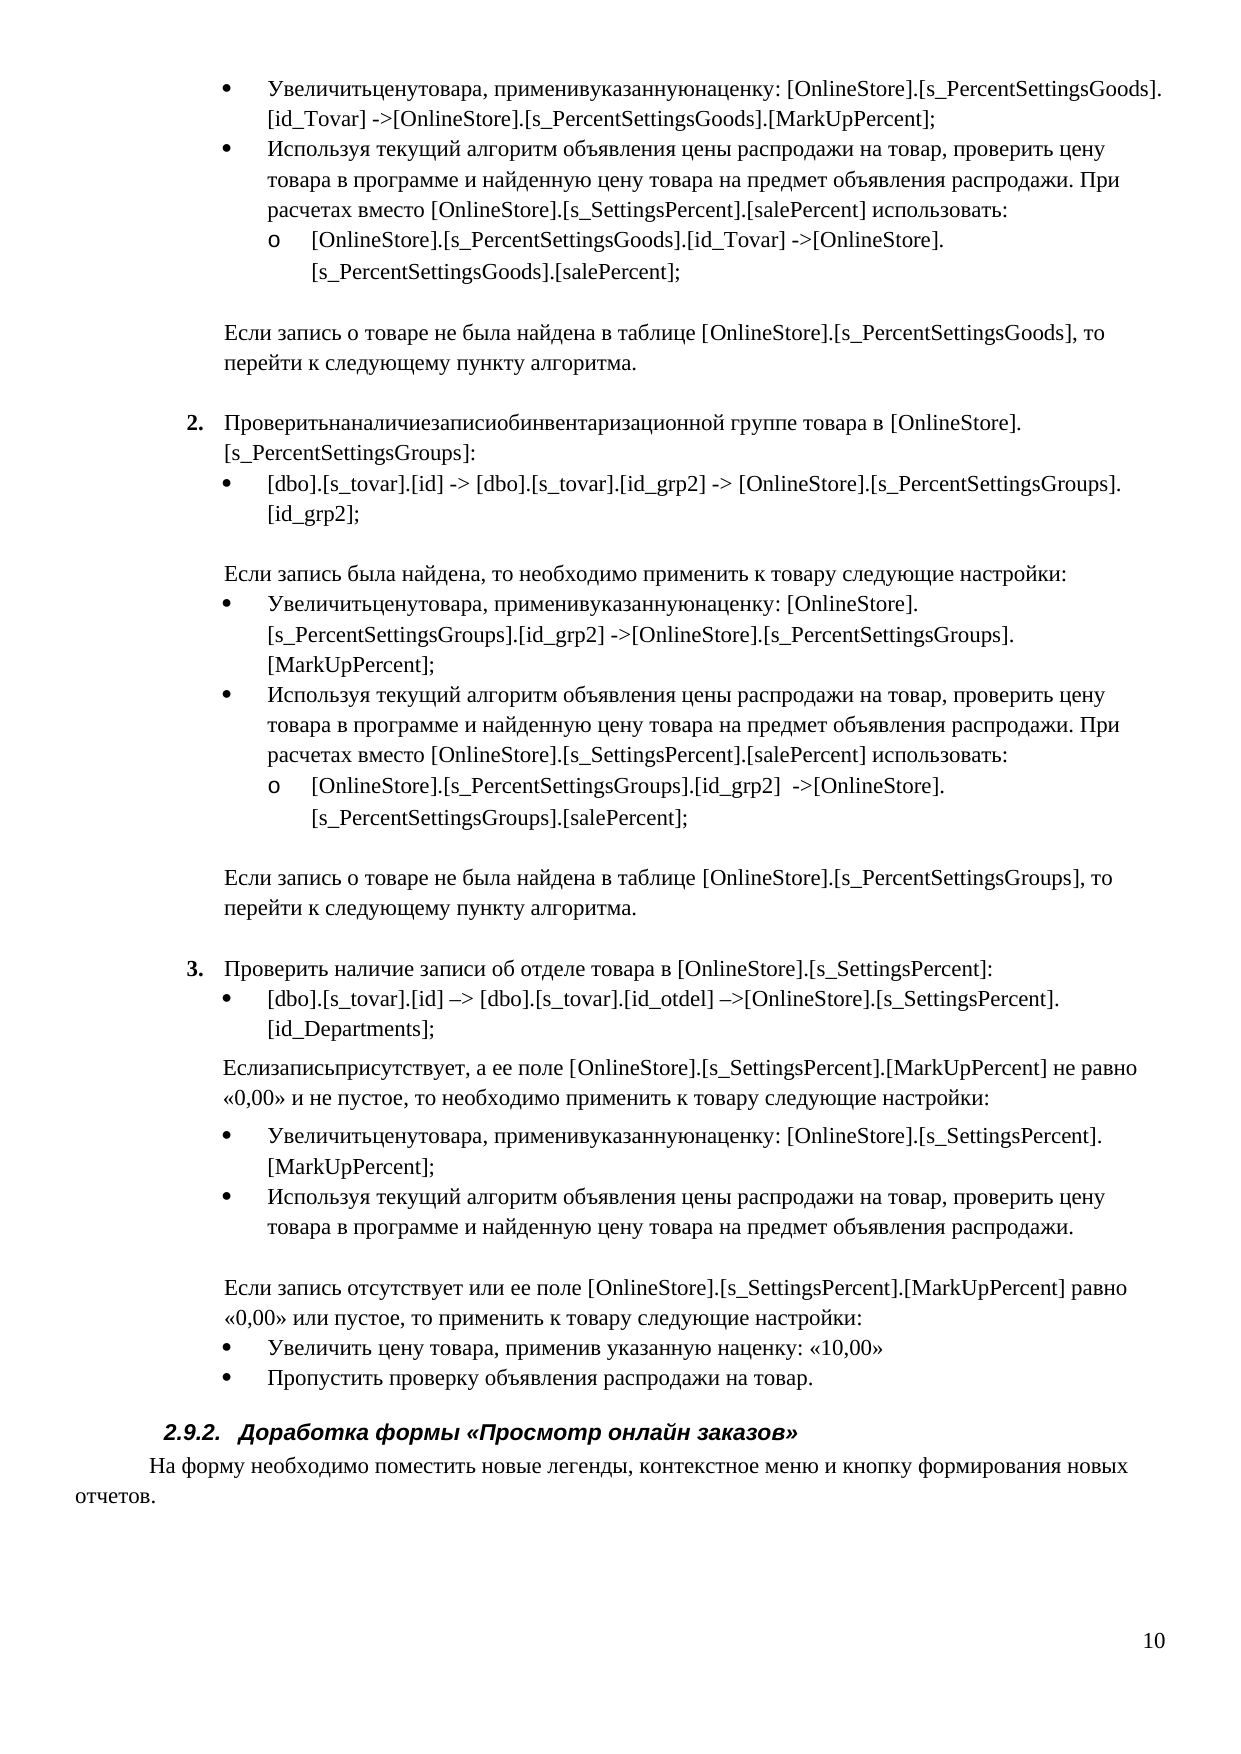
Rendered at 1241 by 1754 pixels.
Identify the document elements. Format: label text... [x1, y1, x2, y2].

list Проверить наличие записи об отделе товара в [OnlineStore].[s_SettingsPercent]: [186, 955, 1165, 981]
list Если запись о товаре не была найдена в таблице [OnlineStore].[s_PercentSettingsGoods], то перейти к следующему пункту алгоритма. [224, 318, 1165, 375]
text На форму необходимо поместить новые легенды, контекстное меню и кнопку формирования новых отчетов. [75, 1452, 1165, 1508]
list Увеличитьценутовара, применивуказаннуюнаценку: [OnlineStore].[s_PercentSettingsGroups].[id_grp2] ->[OnlineStore].[s_PercentSettingsGroups].[MarkUpPercent]; [223, 590, 1165, 677]
list Увеличить цену товара, применив указанную наценку: «10,00» [223, 1334, 1165, 1360]
list Проверитьнаналичиезаписиобинвентаризационной группе товара в [OnlineStore].[s_PercentSettingsGroups]: [186, 409, 1165, 466]
list Увеличитьценутовара, применивуказаннуюнаценку: [OnlineStore].[s_PercentSettingsGoods].[id_Tovar] ->[OnlineStore].[s_PercentSettingsGoods].[MarkUpPercent]; [223, 75, 1165, 132]
list Если запись отсутствует или ее поле [OnlineStore].[s_SettingsPercent].[MarkUpPercent] равно «0,00» или пустое, то применить к товару следующие настройки: [224, 1273, 1165, 1330]
list [dbo].[s_tovar].[id] –> [dbo].[s_tovar].[id_otdel] –>[OnlineStore].[s_SettingsPercent].[id_Departments]; [223, 985, 1165, 1042]
list [OnlineStore].[s_PercentSettingsGoods].[id_Tovar] ->[OnlineStore].[s_PercentSettingsGoods].[salePercent]; [267, 226, 1165, 284]
list [dbo].[s_tovar].[id] -> [dbo].[s_tovar].[id_grp2] -> [OnlineStore].[s_PercentSettingsGroups].[id_grp2]; [223, 469, 1165, 526]
list Используя текущий алгоритм объявления цены распродажи на товар, проверить цену товара в программе и найденную цену товара на предмет объявления распродажи. При расчетах вместо [OnlineStore].[s_SettingsPercent].[salePercent] использовать: [223, 681, 1165, 768]
text Доработка формы «Просмотр онлайн заказов» [164, 1419, 1165, 1446]
list Если запись о товаре не была найдена в таблице [OnlineStore].[s_PercentSettingsGroups], то перейти к следующему пункту алгоритма. [224, 864, 1165, 921]
list Пропустить проверку объявления распродажи на товар. [223, 1364, 1165, 1391]
list Если запись была найдена, то необходимо применить к товару следующие настройки: [224, 560, 1165, 587]
text Еслизаписьприсутствует, а ее поле [OnlineStore].[s_SettingsPercent].[MarkUpPercent] не равно «0,00» и не пустое, то необходимо применить к товару следующие настройки: [223, 1054, 1165, 1110]
list Увеличитьценутовара, применивуказаннуюнаценку: [OnlineStore].[s_SettingsPercent].[MarkUpPercent]; [223, 1122, 1165, 1179]
list Используя текущий алгоритм объявления цены распродажи на товар, проверить цену товара в программе и найденную цену товара на предмет объявления распродажи. [223, 1183, 1165, 1239]
list [OnlineStore].[s_PercentSettingsGroups].[id_grp2] ->[OnlineStore].[s_PercentSettingsGroups].[salePercent]; [267, 772, 1165, 830]
list Используя текущий алгоритм объявления цены распродажи на товар, проверить цену товара в программе и найденную цену товара на предмет объявления распродажи. При расчетах вместо [OnlineStore].[s_SettingsPercent].[salePercent] использовать: [223, 135, 1165, 222]
